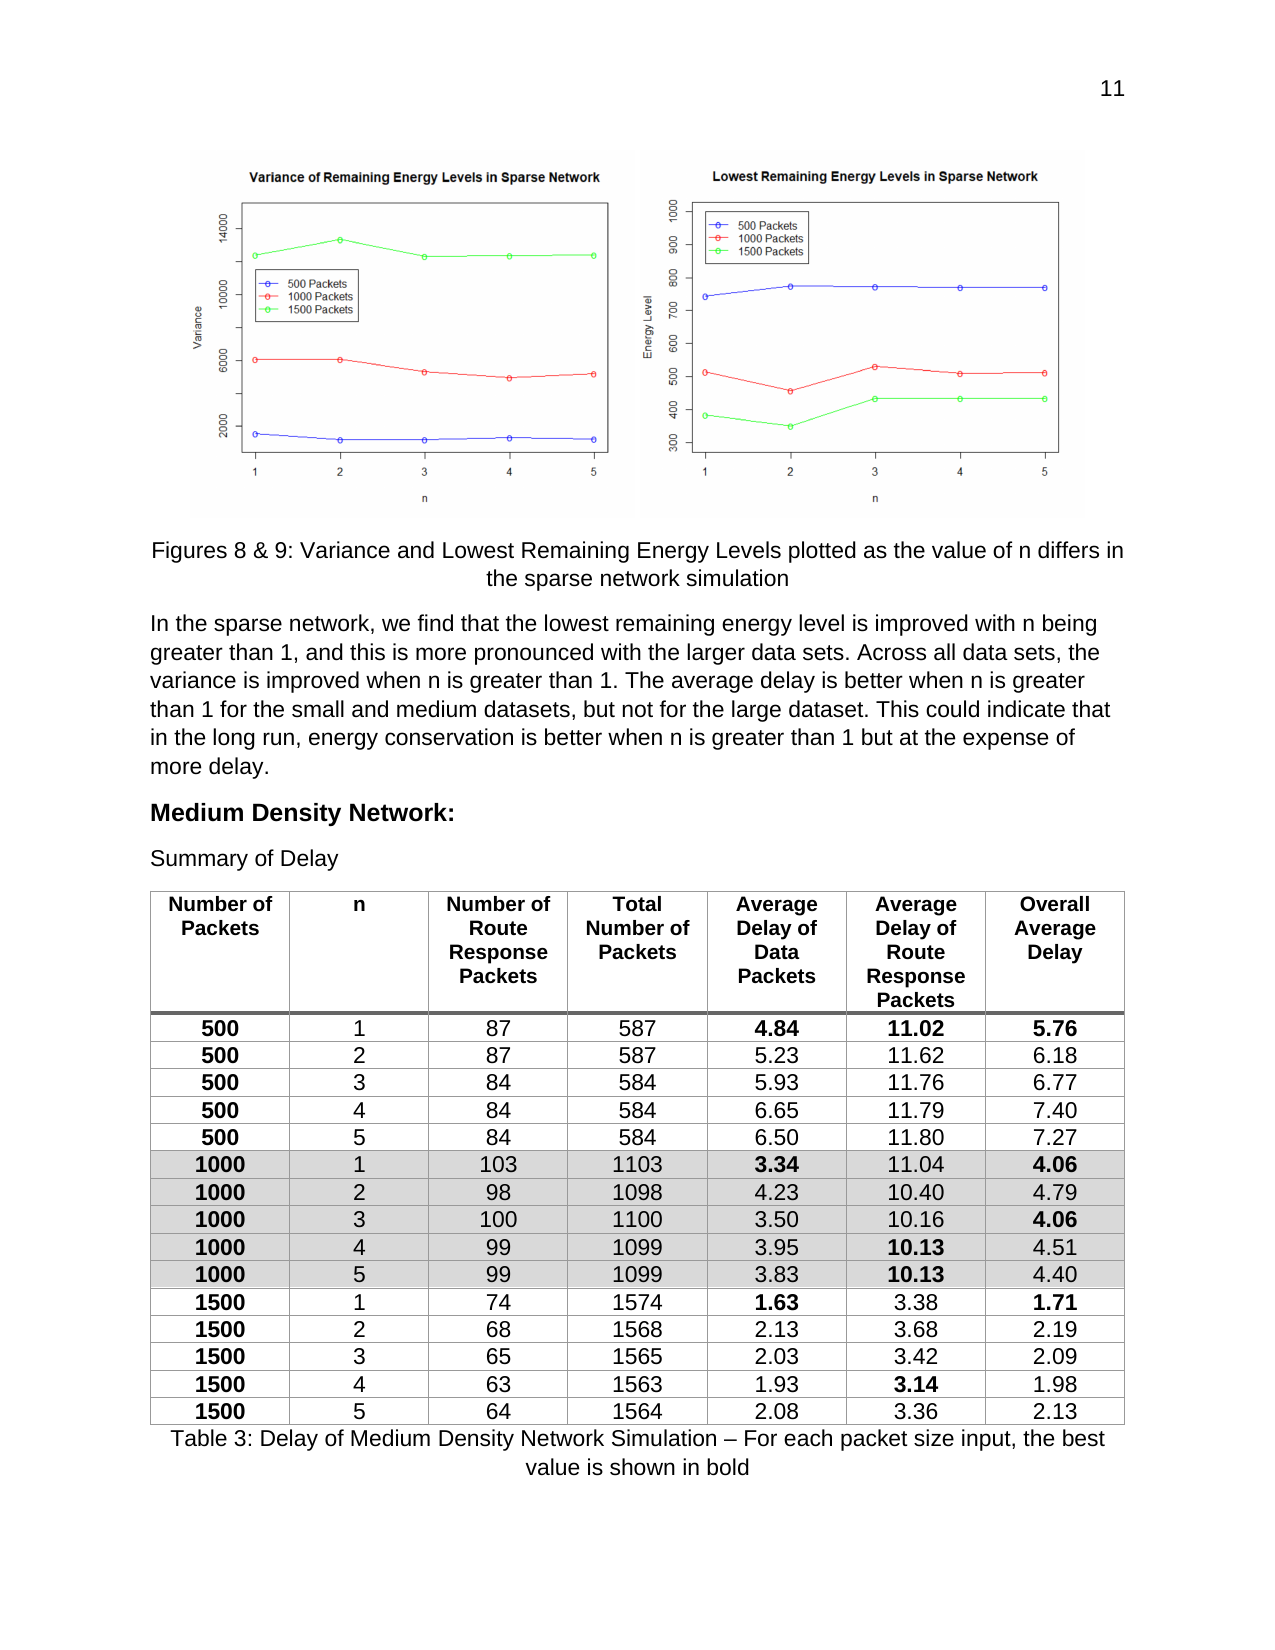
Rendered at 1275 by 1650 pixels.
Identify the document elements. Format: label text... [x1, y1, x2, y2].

table_cell 500 [151, 1124, 289, 1150]
table_cell 4.51 [986, 1234, 1124, 1260]
table_header Average Delay of Data Packets [708, 892, 846, 1011]
table_cell 3 [290, 1206, 428, 1233]
table_cell 500 [151, 1015, 289, 1041]
table_cell 1500 [151, 1343, 289, 1369]
table_cell 1103 [568, 1151, 707, 1178]
table_cell 84 [429, 1069, 567, 1096]
table_cell 4 [290, 1371, 428, 1397]
text Table 3: Delay of Medium Density Network Simulation – For each packet size input, the best value is shown in bold [150, 1425, 1125, 1480]
table_cell 6.77 [986, 1069, 1124, 1096]
table_cell 99 [429, 1261, 567, 1287]
table_cell 1563 [568, 1371, 707, 1397]
table_cell 500 [151, 1042, 289, 1068]
table_cell 2.13 [708, 1316, 846, 1342]
table_cell 3.50 [708, 1206, 846, 1233]
text Figures 8 & 9: Variance and Lowest Remaining Energy Levels plotted as the value of n differs in the sparse network simulation [150, 537, 1125, 592]
table_cell 5.76 [986, 1015, 1124, 1041]
table_cell 2.03 [708, 1343, 846, 1369]
table_cell 3 [290, 1343, 428, 1369]
table_cell 1500 [151, 1289, 289, 1315]
table_cell 2 [290, 1042, 428, 1068]
table_cell 4.84 [708, 1015, 846, 1041]
table_cell 584 [568, 1097, 707, 1123]
table_cell 5.93 [708, 1069, 846, 1096]
table_cell 584 [568, 1124, 707, 1150]
table_cell 7.40 [986, 1097, 1124, 1123]
table_cell 11.80 [847, 1124, 985, 1150]
table_cell 63 [429, 1371, 567, 1397]
table_header Total Number of Packets [568, 892, 707, 1011]
table_cell 4.79 [986, 1179, 1124, 1205]
table_cell 2.13 [986, 1398, 1124, 1424]
table_cell 1500 [151, 1371, 289, 1397]
table_cell 64 [429, 1398, 567, 1424]
table_cell 5 [290, 1261, 428, 1287]
table_header n [290, 892, 428, 1011]
picture [639, 150, 1086, 518]
table_cell 10.40 [847, 1179, 985, 1205]
table_cell 2 [290, 1179, 428, 1205]
table_cell 7.27 [986, 1124, 1124, 1150]
table_cell 1099 [568, 1234, 707, 1260]
table_cell 98 [429, 1179, 567, 1205]
table_cell 1500 [151, 1316, 289, 1342]
table_cell 1099 [568, 1261, 707, 1287]
table_cell 3.83 [708, 1261, 846, 1287]
table_cell 6.50 [708, 1124, 846, 1150]
table_cell 11.02 [847, 1015, 985, 1041]
table_cell 74 [429, 1289, 567, 1315]
table_cell 1 [290, 1289, 428, 1315]
table_cell 2.19 [986, 1316, 1124, 1342]
table_cell 4.06 [986, 1206, 1124, 1233]
table_cell 100 [429, 1206, 567, 1233]
table_header Number of Packets [151, 892, 289, 1011]
table_cell 4.06 [986, 1151, 1124, 1178]
table_cell 3.68 [847, 1316, 985, 1342]
table_cell 3.34 [708, 1151, 846, 1178]
table_cell 10.13 [847, 1261, 985, 1287]
table_cell 11.79 [847, 1097, 985, 1123]
table_cell 3.36 [847, 1398, 985, 1424]
table_cell 2.08 [708, 1398, 846, 1424]
table_cell 587 [568, 1015, 707, 1041]
table_cell 99 [429, 1234, 567, 1260]
table_header Average Delay of Route Response Packets [847, 892, 985, 1011]
table_cell 1000 [151, 1261, 289, 1287]
table_cell 1574 [568, 1289, 707, 1315]
text In the sparse network, we find that the lowest remaining energy level is improved with n being greater than 1, and this is more pronounced with the larger data sets. Across all data sets, the variance is improved when n is greater than 1. The average delay is better when n is greater than 1 for the small and medium datasets, but not for the large dataset. This could indicate that in the long run, energy conservation is better when n is greater than 1 but at the expense of more delay. [150, 610, 1125, 779]
table_cell 10.13 [847, 1234, 985, 1260]
table_cell 1 [290, 1015, 428, 1041]
table_cell 87 [429, 1042, 567, 1068]
table_cell 11.04 [847, 1151, 985, 1178]
text Summary of Delay [150, 845, 1125, 872]
table_cell 2.09 [986, 1343, 1124, 1369]
table_cell 4.40 [986, 1261, 1124, 1287]
table_cell 6.18 [986, 1042, 1124, 1068]
table_cell 5 [290, 1124, 428, 1150]
picture [189, 150, 635, 518]
table_header Number of Route Response Packets [429, 892, 567, 1011]
table_cell 1000 [151, 1206, 289, 1233]
table_cell 84 [429, 1124, 567, 1150]
table_cell 68 [429, 1316, 567, 1342]
table_cell 584 [568, 1069, 707, 1096]
table_cell 1098 [568, 1179, 707, 1205]
table_cell 587 [568, 1042, 707, 1068]
table_cell 3.42 [847, 1343, 985, 1369]
table_cell 1568 [568, 1316, 707, 1342]
table_cell 2 [290, 1316, 428, 1342]
table_cell 4 [290, 1097, 428, 1123]
table_cell 1.63 [708, 1289, 846, 1315]
table_cell 11.62 [847, 1042, 985, 1068]
table_cell 4 [290, 1234, 428, 1260]
table_cell 65 [429, 1343, 567, 1369]
table_cell 500 [151, 1069, 289, 1096]
table_cell 84 [429, 1097, 567, 1123]
table_cell 4.23 [708, 1179, 846, 1205]
table_cell 3 [290, 1069, 428, 1096]
table_cell 3.14 [847, 1371, 985, 1397]
table_cell 11.76 [847, 1069, 985, 1096]
table_cell 1565 [568, 1343, 707, 1369]
table_cell 10.16 [847, 1206, 985, 1233]
text Medium Density Network: [150, 798, 1125, 826]
table_cell 87 [429, 1015, 567, 1041]
table_cell 1000 [151, 1234, 289, 1260]
table_cell 6.65 [708, 1097, 846, 1123]
table_cell 1.93 [708, 1371, 846, 1397]
table_cell 5 [290, 1398, 428, 1424]
table_cell 3.38 [847, 1289, 985, 1315]
table_cell 1000 [151, 1151, 289, 1178]
table_cell 3.95 [708, 1234, 846, 1260]
table_cell 1 [290, 1151, 428, 1178]
table_cell 1564 [568, 1398, 707, 1424]
table_cell 500 [151, 1097, 289, 1123]
table_cell 5.23 [708, 1042, 846, 1068]
table_header Overall Average Delay [986, 892, 1124, 1011]
table_cell 103 [429, 1151, 567, 1178]
table_cell 1500 [151, 1398, 289, 1424]
table_cell 1000 [151, 1179, 289, 1205]
table_cell 1.71 [986, 1289, 1124, 1315]
table_cell 1100 [568, 1206, 707, 1233]
table_cell 1.98 [986, 1371, 1124, 1397]
